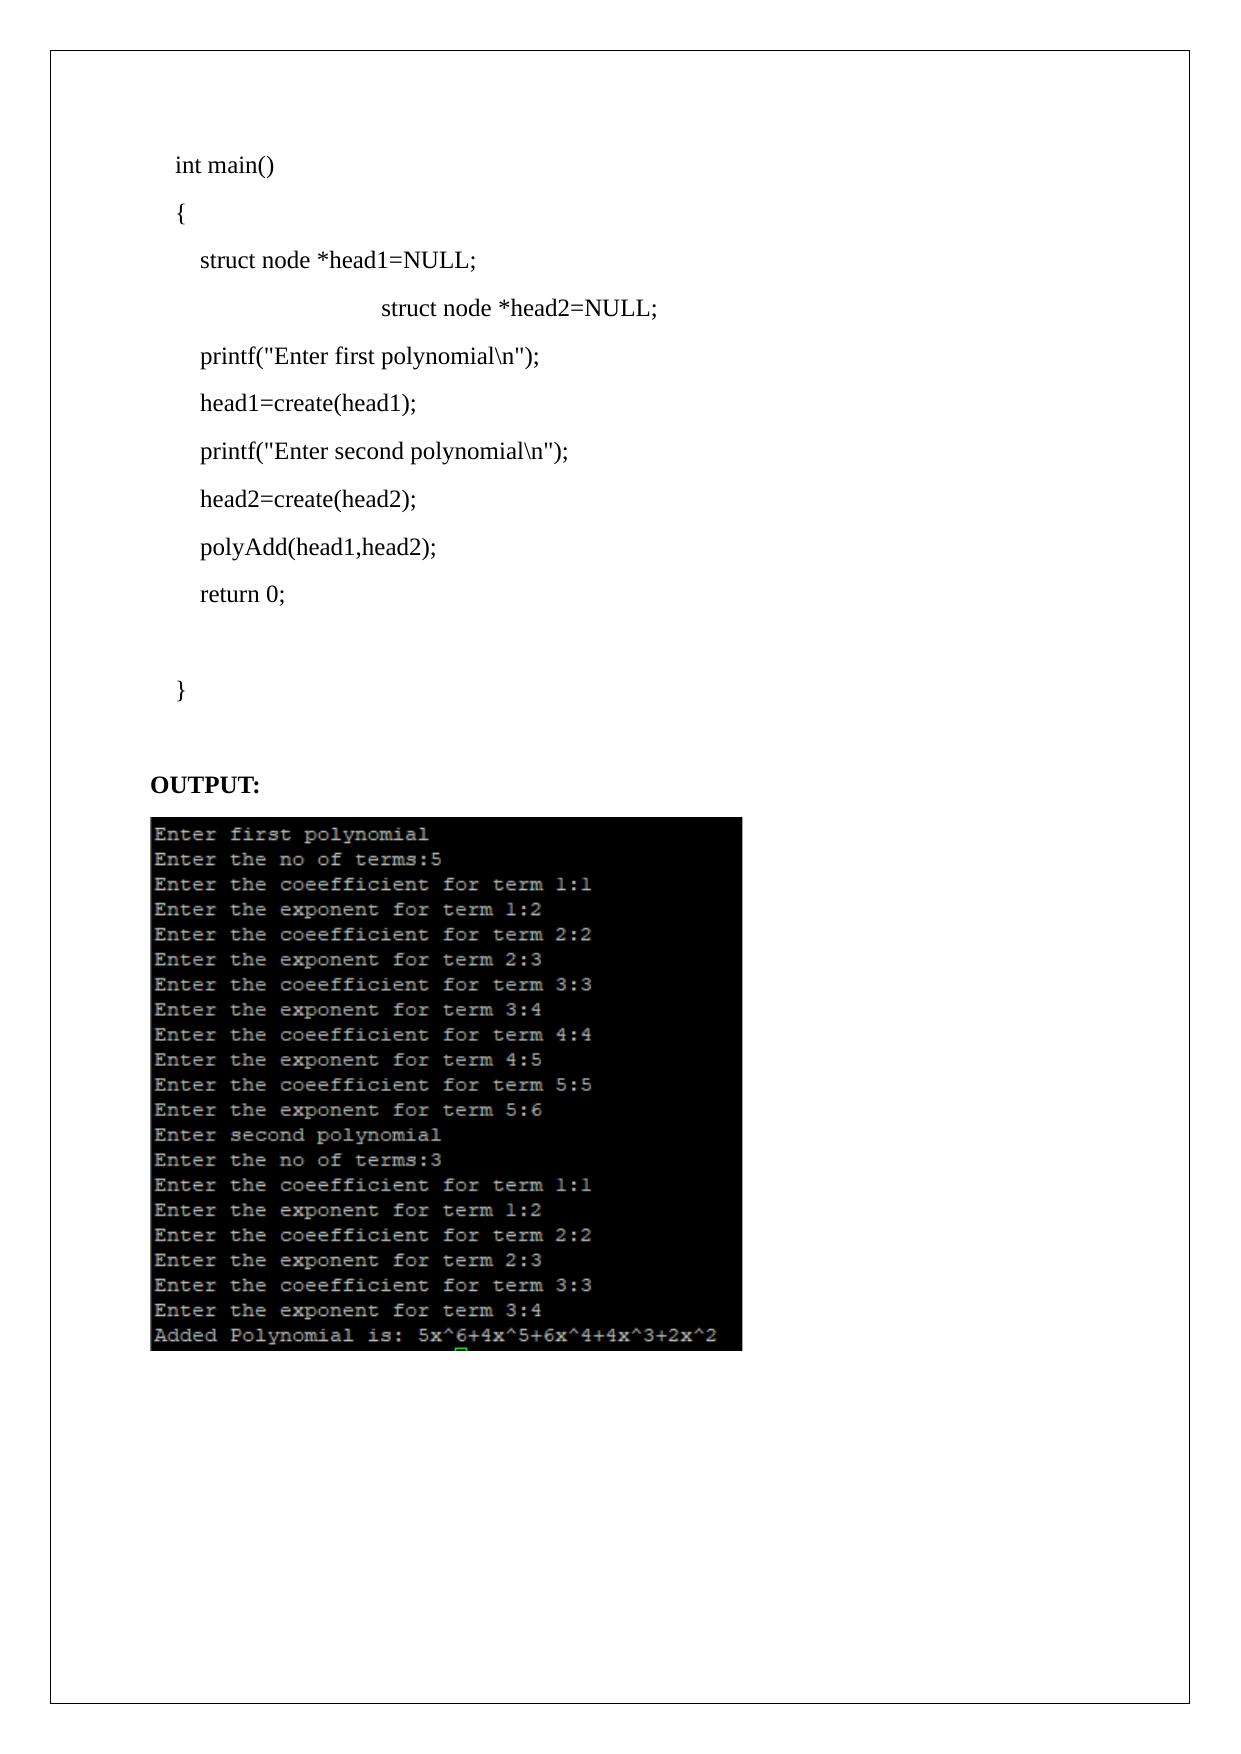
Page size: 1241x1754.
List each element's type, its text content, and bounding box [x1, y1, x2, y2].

text head1=create(head1); [150, 388, 1090, 417]
text { [150, 198, 1090, 226]
text struct node *head2=NULL; [150, 293, 1090, 322]
text printf("Enter first polynomial\n"); [150, 341, 1090, 369]
text struct node *head1=NULL; [150, 245, 1090, 274]
text } [150, 675, 1090, 703]
text int main() [150, 150, 1090, 179]
text return 0; [150, 579, 1090, 608]
text printf("Enter second polynomial\n"); [150, 436, 1090, 465]
picture [150, 817, 743, 1351]
text polyAdd(head1,head2); [150, 532, 1090, 560]
text OUTPUT: [150, 770, 1090, 799]
text head2=create(head2); [150, 484, 1090, 513]
